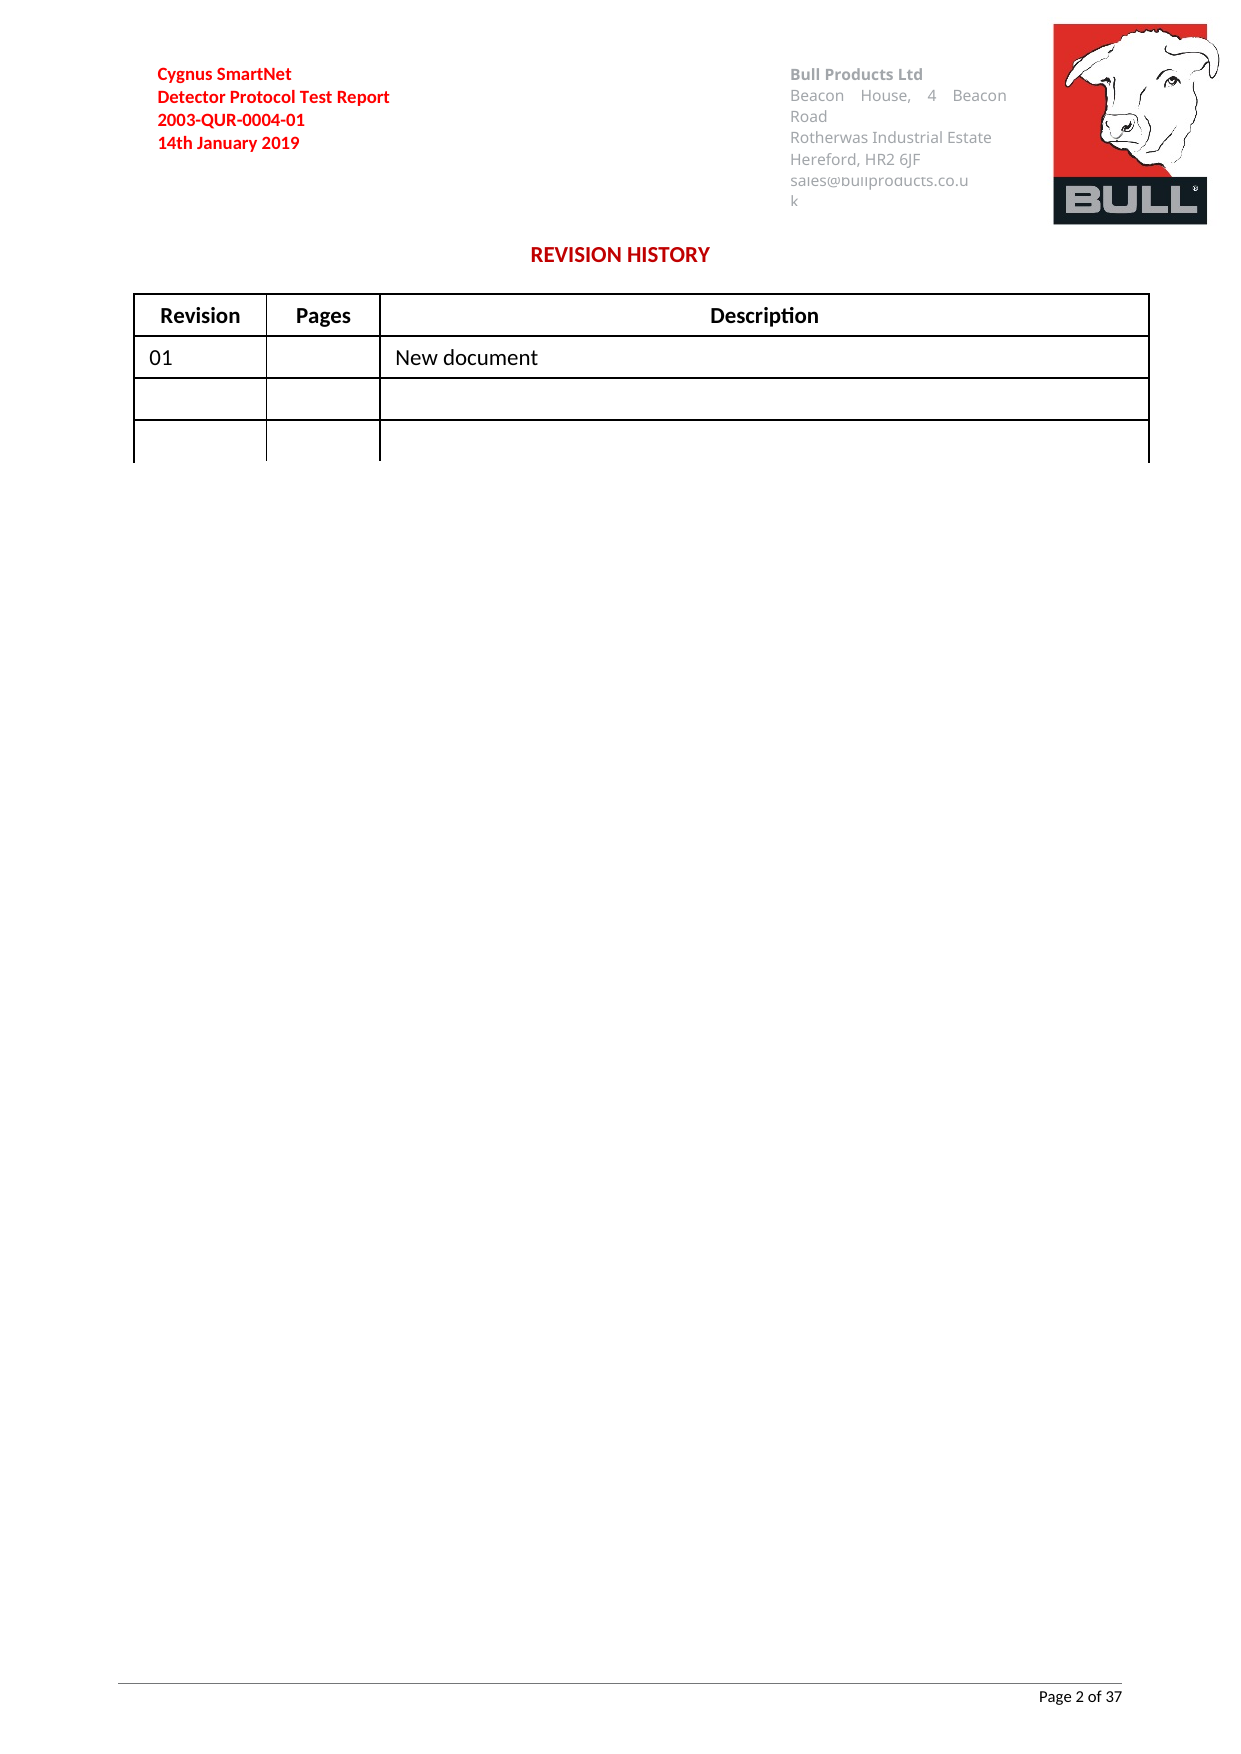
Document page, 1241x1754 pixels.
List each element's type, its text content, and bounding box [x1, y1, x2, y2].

table_cell [267, 337, 379, 377]
table_header Revision [135, 295, 266, 335]
table_cell [135, 421, 266, 461]
table_header Description [381, 295, 1148, 335]
table_cell [381, 379, 1148, 419]
picture [1047, 17, 1226, 230]
table_cell [135, 379, 266, 419]
table_cell [381, 421, 1148, 461]
table_cell [267, 379, 379, 419]
table_cell New document [381, 337, 1148, 377]
table_header Pages [267, 295, 379, 335]
table_cell [267, 421, 379, 461]
table_cell 01 [135, 337, 266, 377]
text REVIsion history [118, 240, 1122, 268]
